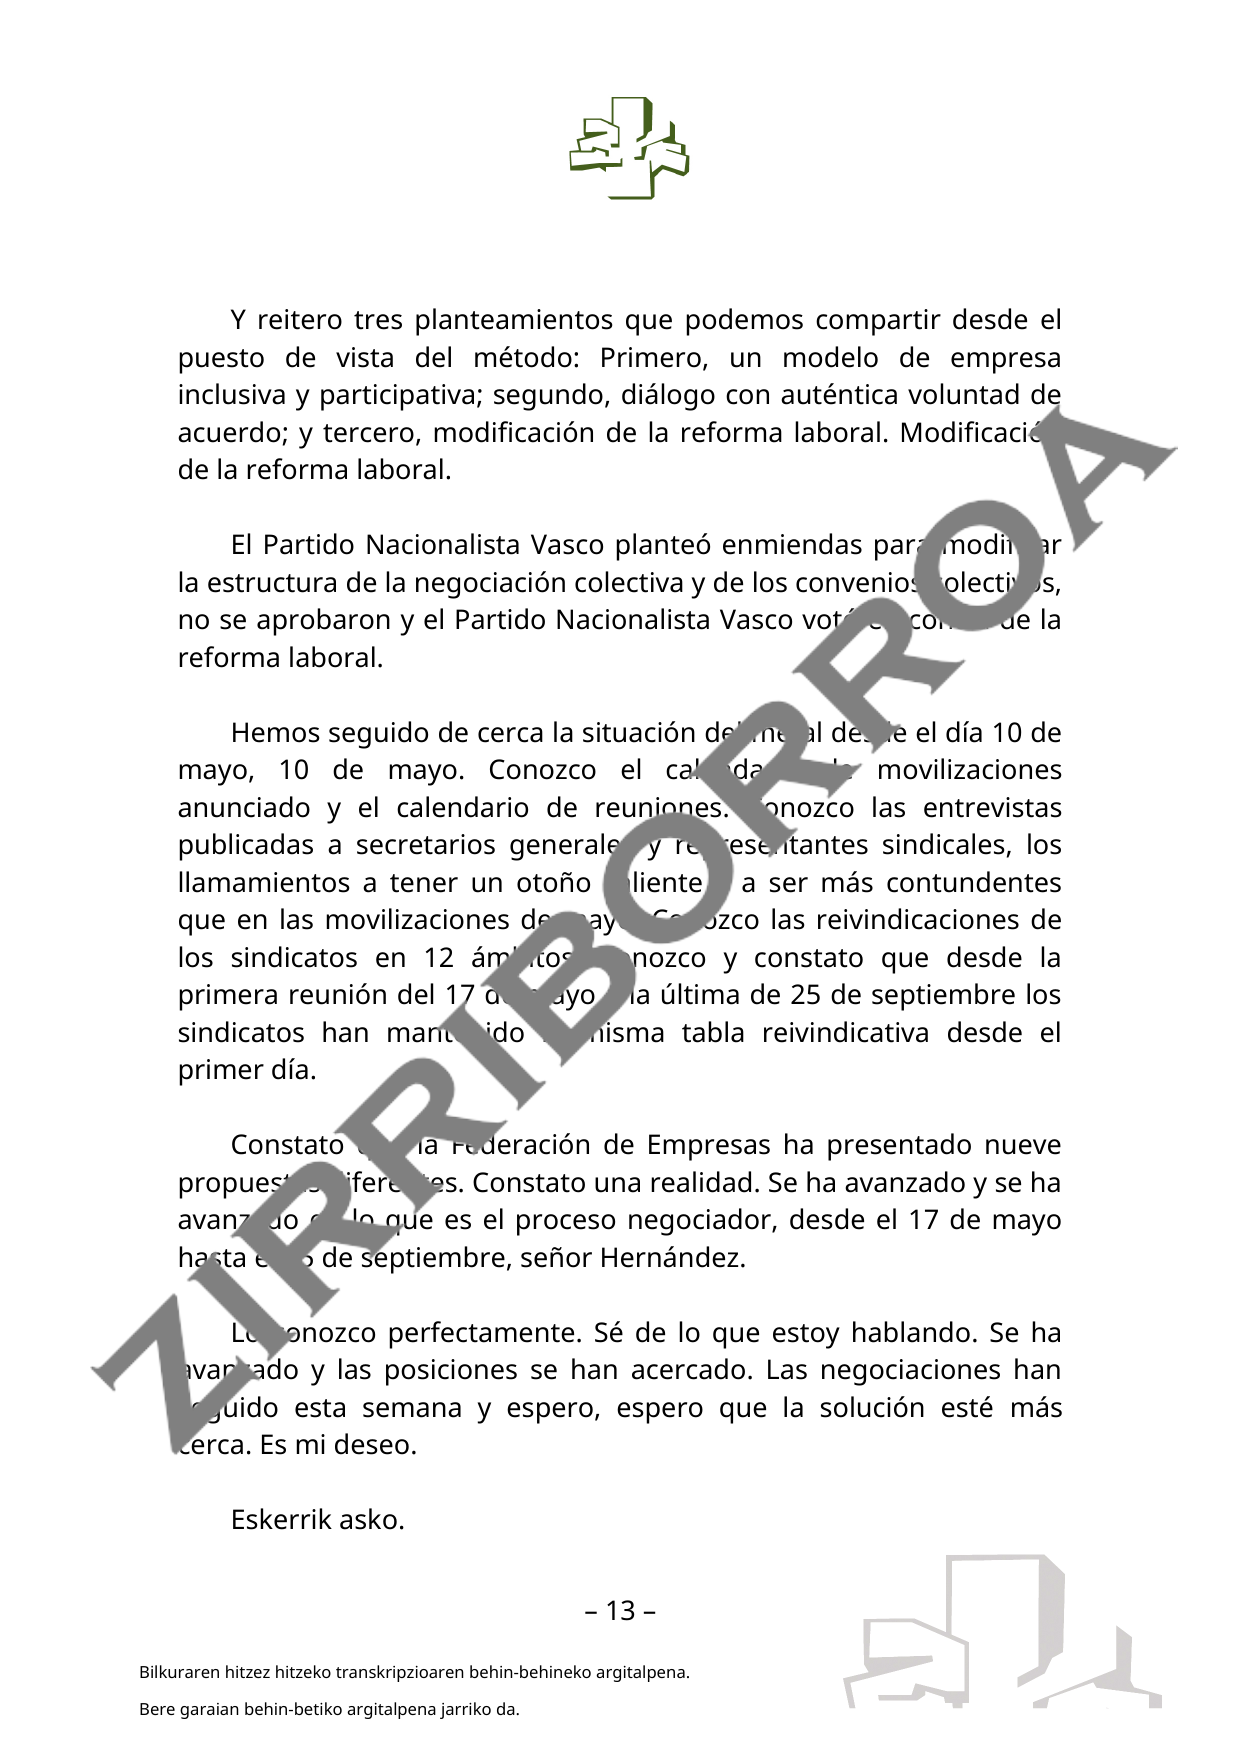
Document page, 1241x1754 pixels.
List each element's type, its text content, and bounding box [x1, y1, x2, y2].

text Lo conozco perfectamente. Sé de lo que estoy hablando. Se ha avanzado y las posiciones se han acercado. Las negociaciones han seguido esta semana y espero, espero que la solución esté más cerca. Es mi deseo. [177, 1312, 1063, 1462]
text Eskerrik asko. [177, 1500, 1063, 1537]
text Constato que la Federación de Empresas ha presentado nueve propuestas diferentes. Constato una realidad. Se ha avanzado y se ha avanzado en lo que es el proceso negociador, desde el 17 de mayo hasta el 25 de septiembre, señor Hernández. [310, 1125, 1063, 1275]
picture [540, 74, 718, 223]
text Y reitero tres planteamientos que podemos compartir desde el puesto de vista del método: Primero, un modelo de empresa inclusiva y participativa; segundo, diálogo con auténtica voluntad de acuerdo; y tercero, modificación de la reforma laboral. Modificación de la reforma laboral. [177, 300, 1063, 487]
picture [797, 1491, 1169, 1710]
text Hemos seguido de cerca la situación del metal desde el día 10 de mayo, 10 de mayo. Conozco el calendario de movilizaciones anunciado y el calendario de reuniones. Conozco las entrevistas publicadas a secretarios generales y representantes sindicales, los llamamientos a tener un otoño caliente y a ser más contundentes que en las movilizaciones de mayo. Conozco las reivindicaciones de los sindicatos en 12 ámbitos. Conozco y constato que desde la primera reunión del 17 de mayo a la última de 25 de septiembre los sindicatos han mantenido la misma tabla reivindicativa desde el primer día. [177, 712, 1063, 1087]
text Constato que la Federación de Empresas ha presentado nueve propuestas diferentes. Constato una realidad. Se ha avanzado y se ha avanzado en lo que es el proceso negociador, desde el 17 de mayo hasta el 25 de septiembre, señor Hernández. [177, 1125, 413, 1275]
text El Partido Nacionalista Vasco planteó enmiendas para modificar la estructura de la negociación colectiva y de los convenios colectivos, no se aprobaron y el Partido Nacionalista Vasco votó en contra de la reforma laboral. [177, 525, 1063, 675]
